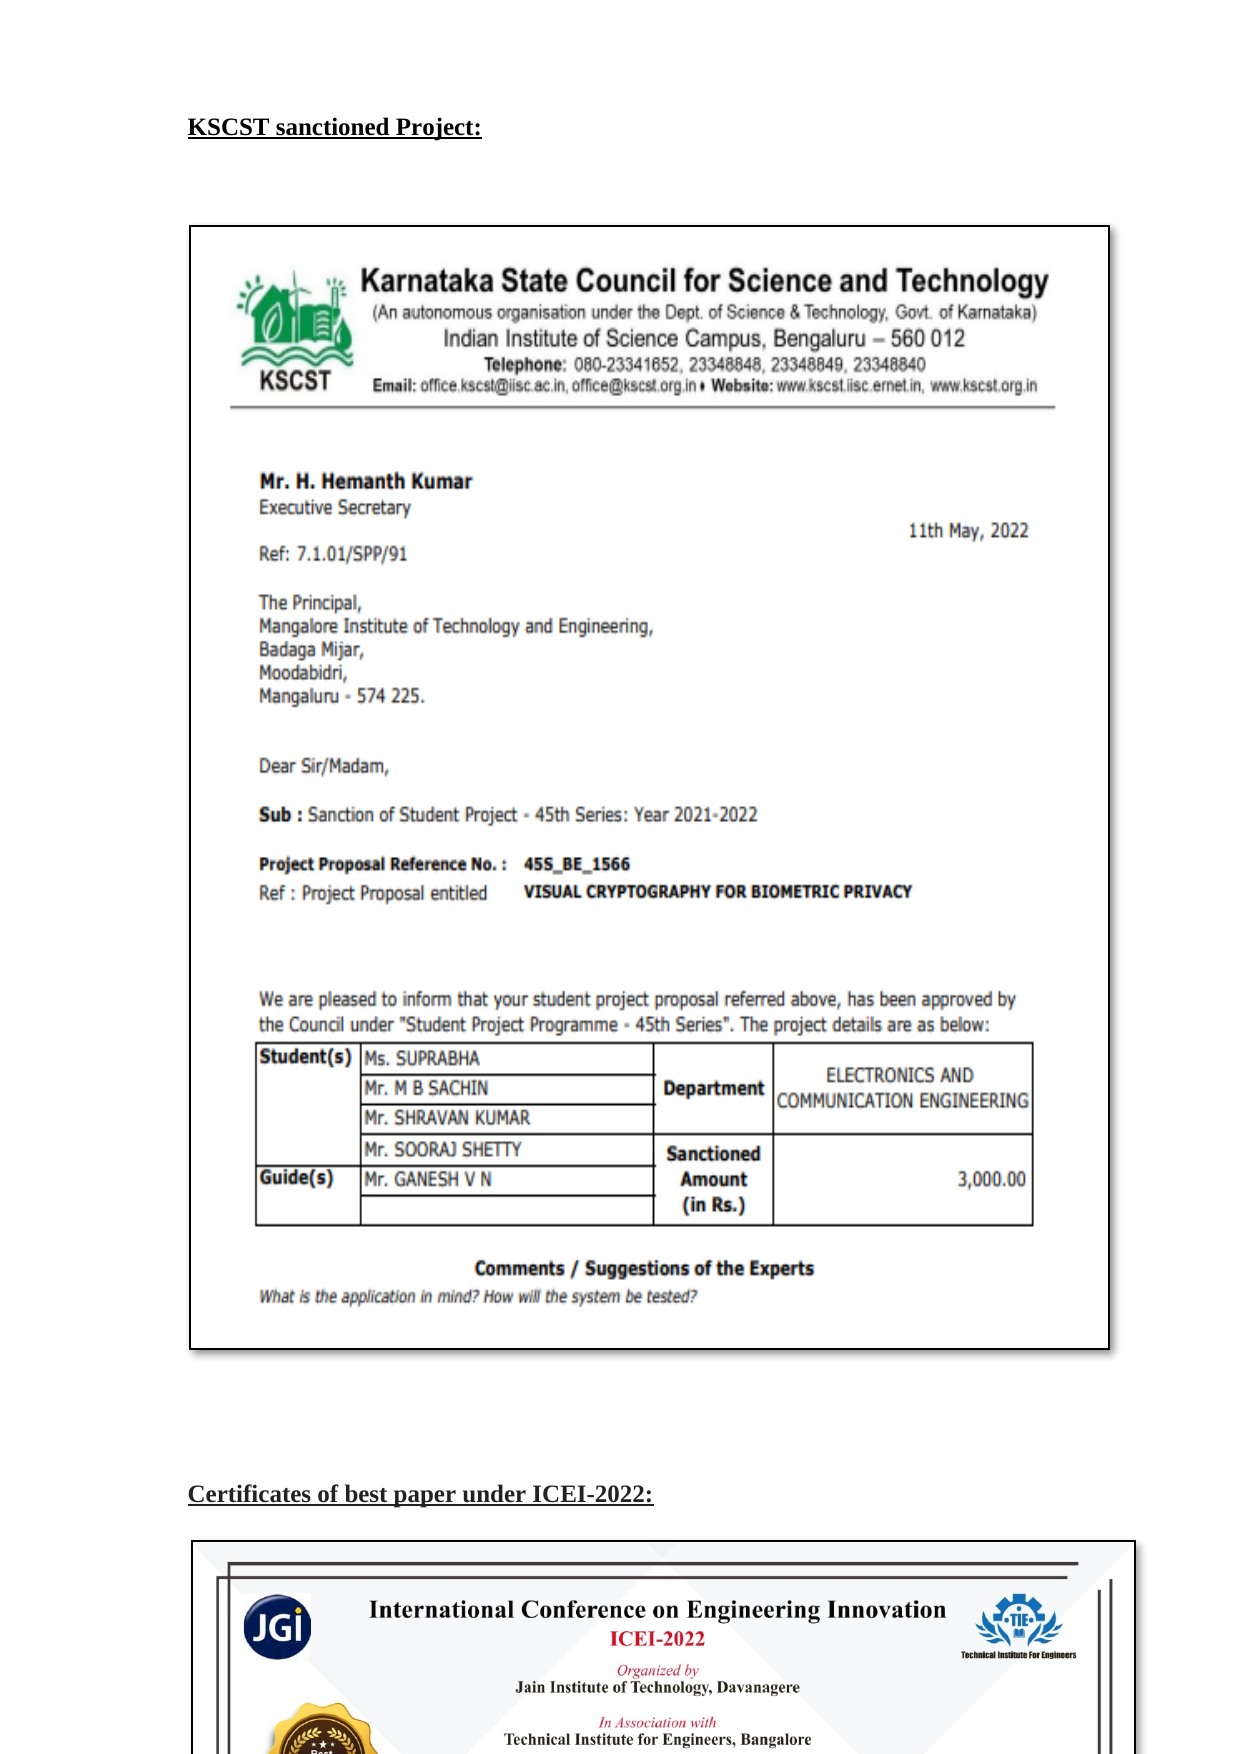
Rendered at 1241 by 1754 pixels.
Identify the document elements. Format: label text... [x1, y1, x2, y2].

text KSCST sanctioned Project: [187, 112, 1090, 141]
picture [193, 1542, 1134, 1754]
text Certificates of best paper under ICEI-2022: [187, 1479, 1090, 1508]
picture [191, 227, 1108, 1348]
